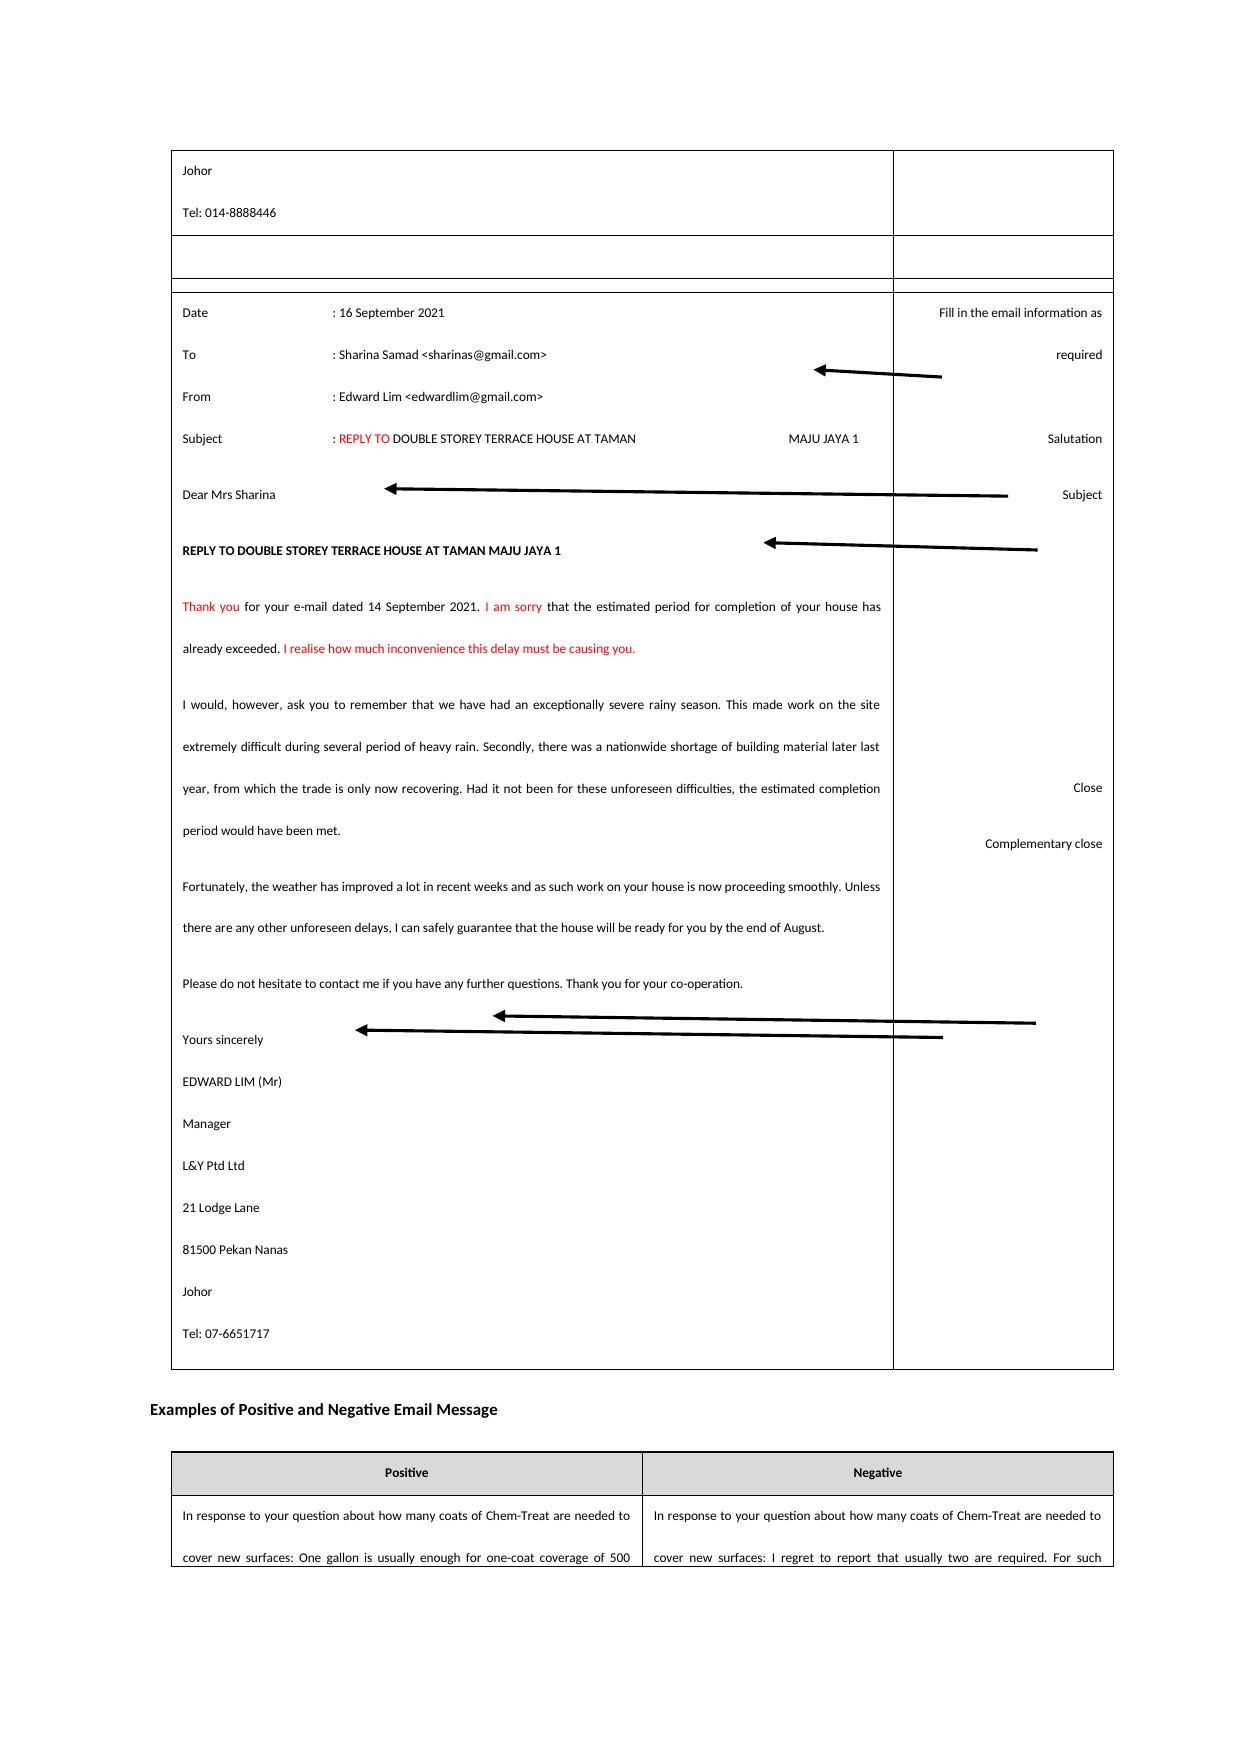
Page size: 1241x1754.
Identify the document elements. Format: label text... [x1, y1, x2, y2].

text Examples of Positive and Negative Email Message [150, 1384, 1090, 1419]
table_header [894, 151, 1113, 235]
table_cell Date : 16 September 2021 To : Sharina Samad <sharinas@gmail.com> From : Edward Lim <edwardlim@gmail.com> Subject : REPLY TO DOUBLE STOREY TERRACE HOUSE AT TAMAN MAJU JAYA 1 Dear Mrs Sharina REPLY TO DOUBLE STOREY TERRACE HOUSE AT TAMAN MAJU JAYA 1 Thank you for your e-mail dated 14 September 2021. I am sorry that the estimated period for completion of your house has already exceeded. I realise how much inconvenience this delay must be causing you. I would, however, ask you to remember that we have had an exceptionally severe rainy season. This made work on the site extremely difficult during several period of heavy rain. Secondly, there was a nationwide shortage of building material later last year, from which the trade is only now recovering. Had it not been for these unforeseen difficulties, the estimated completion period would have been met. Fortunately, the weather has improved a lot in recent weeks and as such work on your house is now proceeding smoothly. Unless there are any other unforeseen delays, I can safely guarantee that the house will be ready for you by the end of August. Please do not hesitate to contact me if you have any further questions. Thank you for your co-operation. Yours sincerely EDWARD LIM (Mr) Manager L&Y Ptd Ltd 21 Lodge Lane 81500 Pekan Nanas Johor Tel: 07-6651717 [172, 293, 893, 1369]
table_cell [894, 279, 1113, 292]
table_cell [643, 1496, 1113, 1566]
table_cell Fill in the email information as required Salutation Subject Close Complementary close [894, 293, 1113, 1369]
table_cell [172, 1496, 642, 1566]
table_cell [172, 236, 893, 277]
table_header Positive [172, 1453, 642, 1495]
table_cell [894, 236, 1113, 277]
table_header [172, 151, 893, 235]
table_header Negative [643, 1453, 1113, 1495]
table_cell [172, 279, 893, 292]
